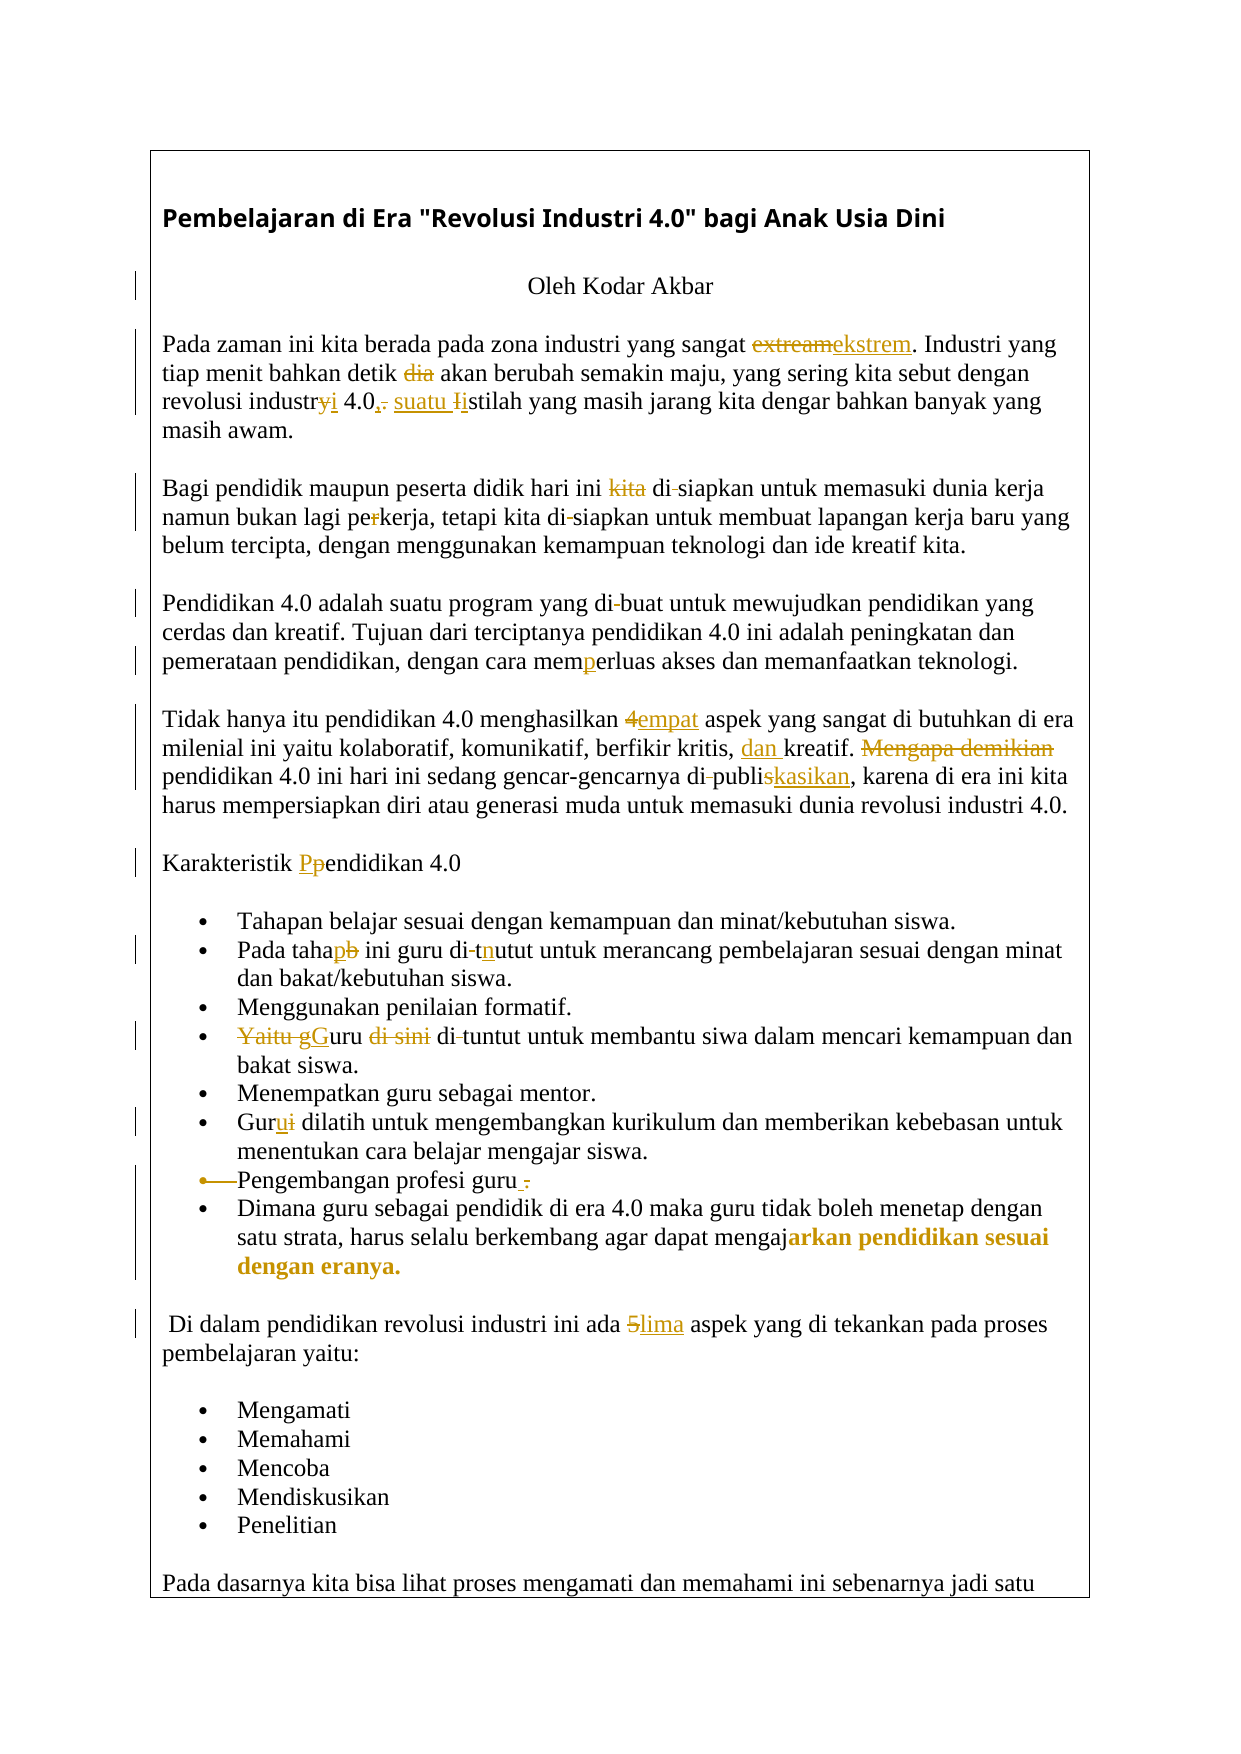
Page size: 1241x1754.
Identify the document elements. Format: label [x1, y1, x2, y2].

table_header [151, 151, 1089, 1597]
